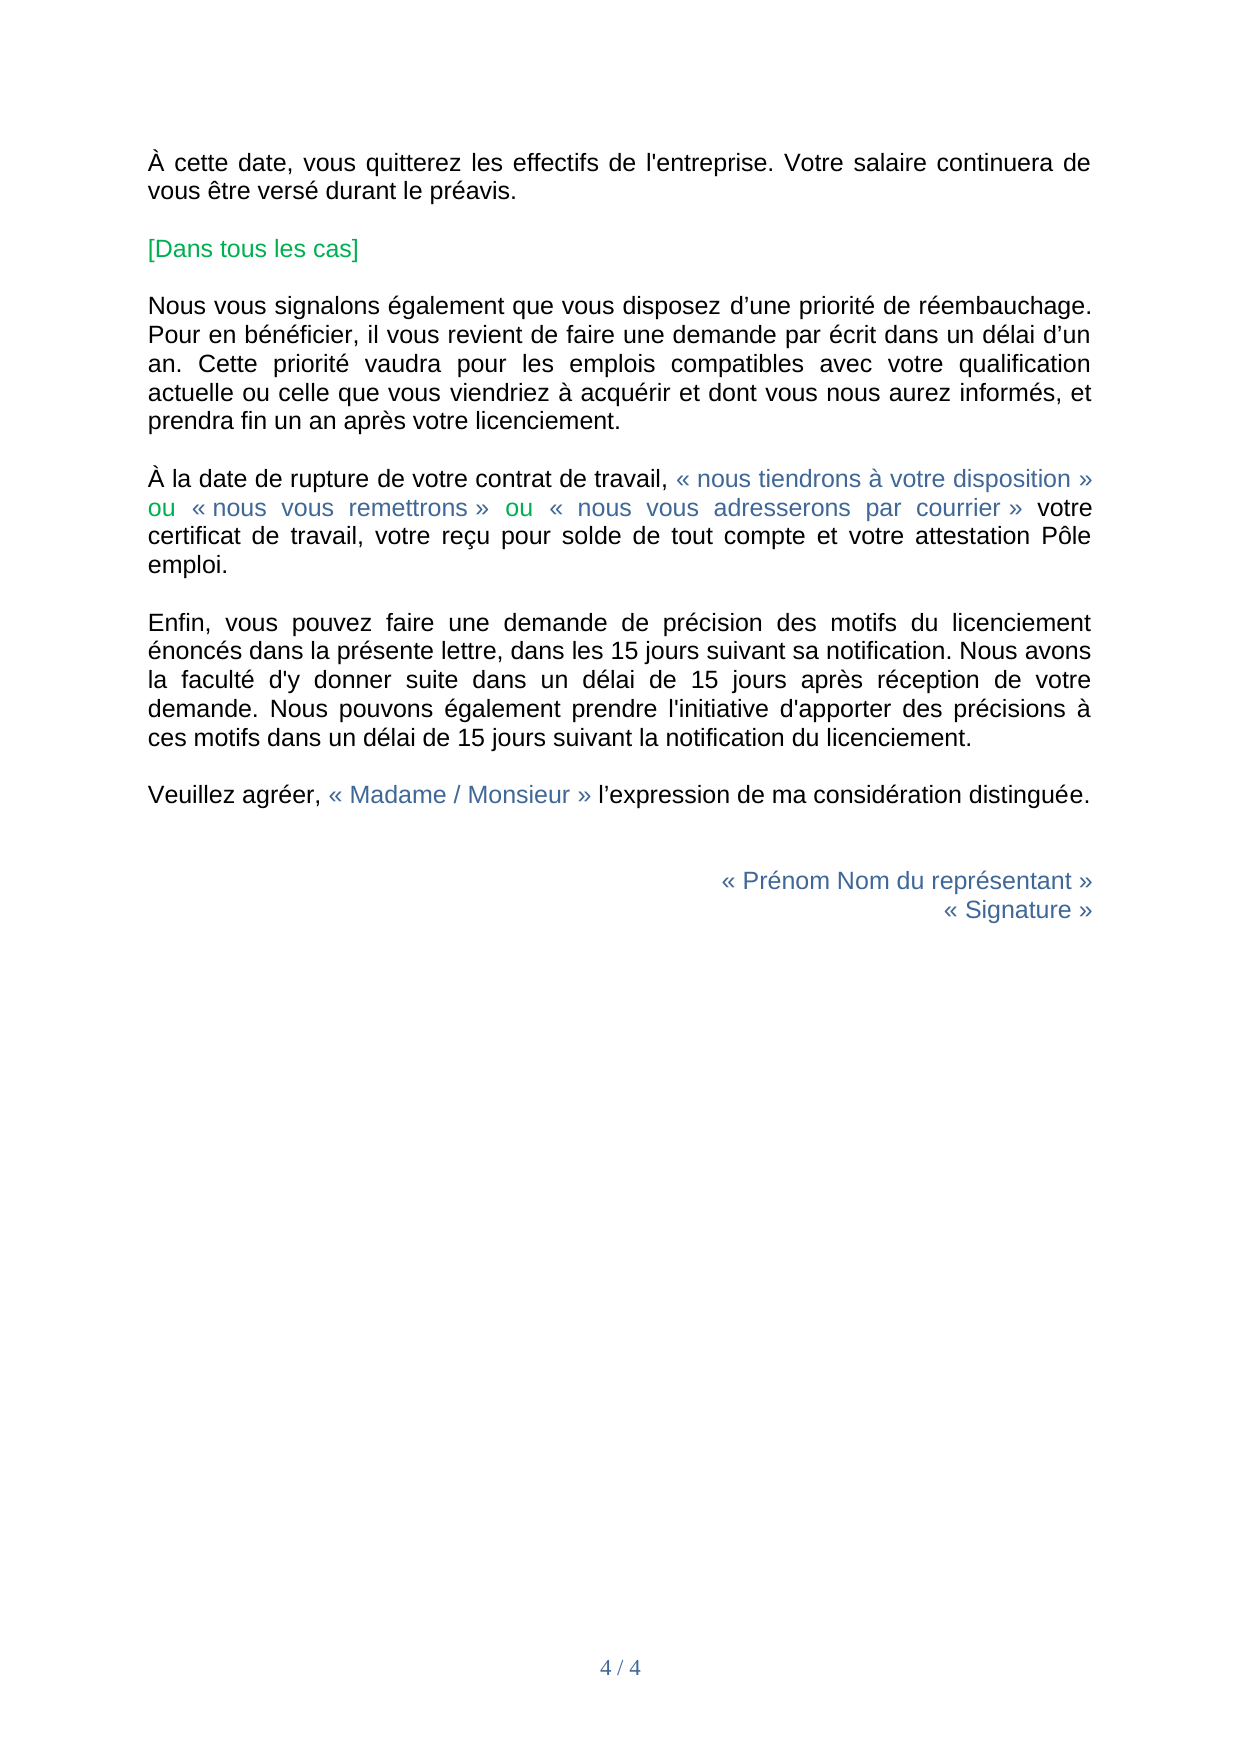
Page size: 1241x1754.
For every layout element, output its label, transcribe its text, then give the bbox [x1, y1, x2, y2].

text Enfin, vous pouvez faire une demande de précision des motifs du licenciement énoncés dans la présente lettre, dans les 15 jours suivant sa notification. Nous avons la faculté d'y donner suite dans un délai de 15 jours après réception de votre demande. Nous pouvons également prendre l'initiative d'apporter des précisions à ces motifs dans un délai de 15 jours suivant la notification du licenciement. [148, 608, 1093, 751]
text « Prénom Nom du représentant » [148, 866, 1093, 895]
text Nous vous signalons également que vous disposez d’une priorité de réembauchage. Pour en bénéficier, il vous revient de faire une demande par écrit dans un délai d’un an. Cette priorité vaudra pour les emplois compatibles avec votre qualification actuelle ou celle que vous viendriez à acquérir et dont vous nous aurez informés, et prendra fin un an après votre licenciement. [148, 291, 1093, 435]
text À la date de rupture de votre contrat de travail, « nous tiendrons à votre disposition » ou « nous vous remettrons » ou « nous vous adresserons par courrier » votre certificat de travail, votre reçu pour solde de tout compte et votre attestation Pôle emploi. [148, 464, 1093, 579]
text Veuillez agréer, « Madame / Monsieur » l’expression de ma considération distinguée. [148, 780, 1093, 809]
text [148, 148, 1093, 205]
text [Dans tous les cas] [148, 234, 1093, 263]
text « Signature » [148, 895, 1093, 924]
